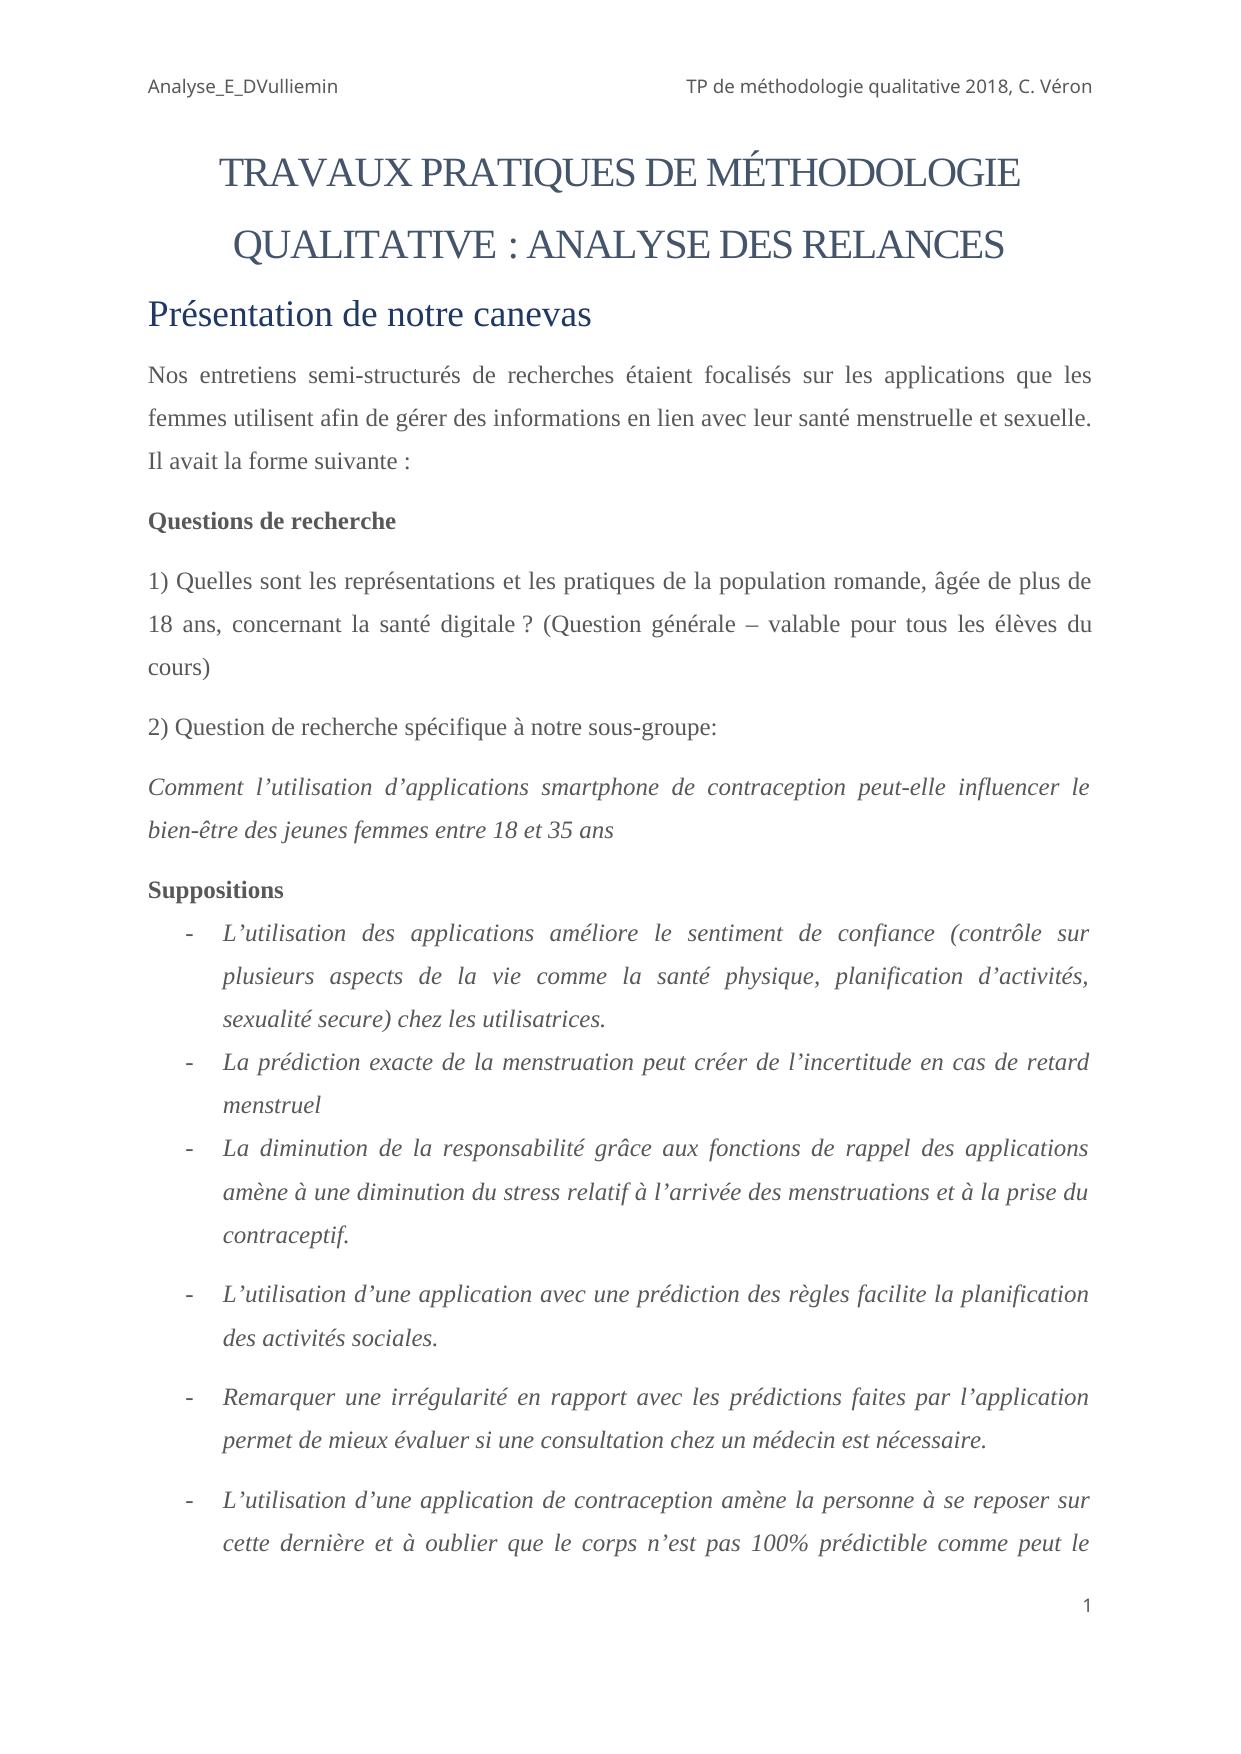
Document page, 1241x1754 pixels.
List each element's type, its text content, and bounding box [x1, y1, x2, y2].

list L’utilisation des applications améliore le sentiment de confiance (contrôle sur plusieurs aspects de la vie comme la santé physique, planification d’activités, sexualité secure) chez les utilisatrices. [185, 918, 1093, 1033]
list La diminution de la responsabilité grâce aux fonctions de rappel des applications amène à une diminution du stress relatif à l’arrivée des menstruations et à la prise du contraceptif. [185, 1133, 1093, 1248]
text Nos entretiens semi-structurés de recherches étaient focalisés sur les applications que les femmes utilisent afin de gérer des informations en lien avec leur santé menstruelle et sexuelle. Il avait la forme suivante : [148, 360, 1093, 475]
text Comment l’utilisation d’applications smartphone de contraception peut-elle influencer le bien-être des jeunes femmes entre 18 et 35 ans [148, 772, 1093, 844]
list Remarquer une irrégularité en rapport avec les prédictions faites par l’application permet de mieux évaluer si une consultation chez un médecin est nécessaire. [185, 1382, 1093, 1454]
list L’utilisation d’une application avec une prédiction des règles facilite la planification des activités sociales. [185, 1279, 1093, 1351]
text Suppositions [148, 875, 1093, 903]
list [185, 1485, 1093, 1557]
text Questions de recherche [148, 506, 1093, 535]
list La prédiction exacte de la menstruation peut créer de l’incertitude en cas de retard menstruel [185, 1047, 1093, 1119]
title Travaux pratiques de méthodologie qualitative : Analyse des relances [148, 148, 1093, 267]
text 2) Question de recherche spécifique à notre sous-groupe: [148, 712, 1093, 741]
subtitle Présentation de notre canevas [148, 291, 1093, 334]
text 1) Quelles sont les représentations et les pratiques de la population romande, âgée de plus de 18 ans, concernant la santé digitale ? (Question générale – valable pour tous les élèves du cours) [148, 566, 1093, 681]
